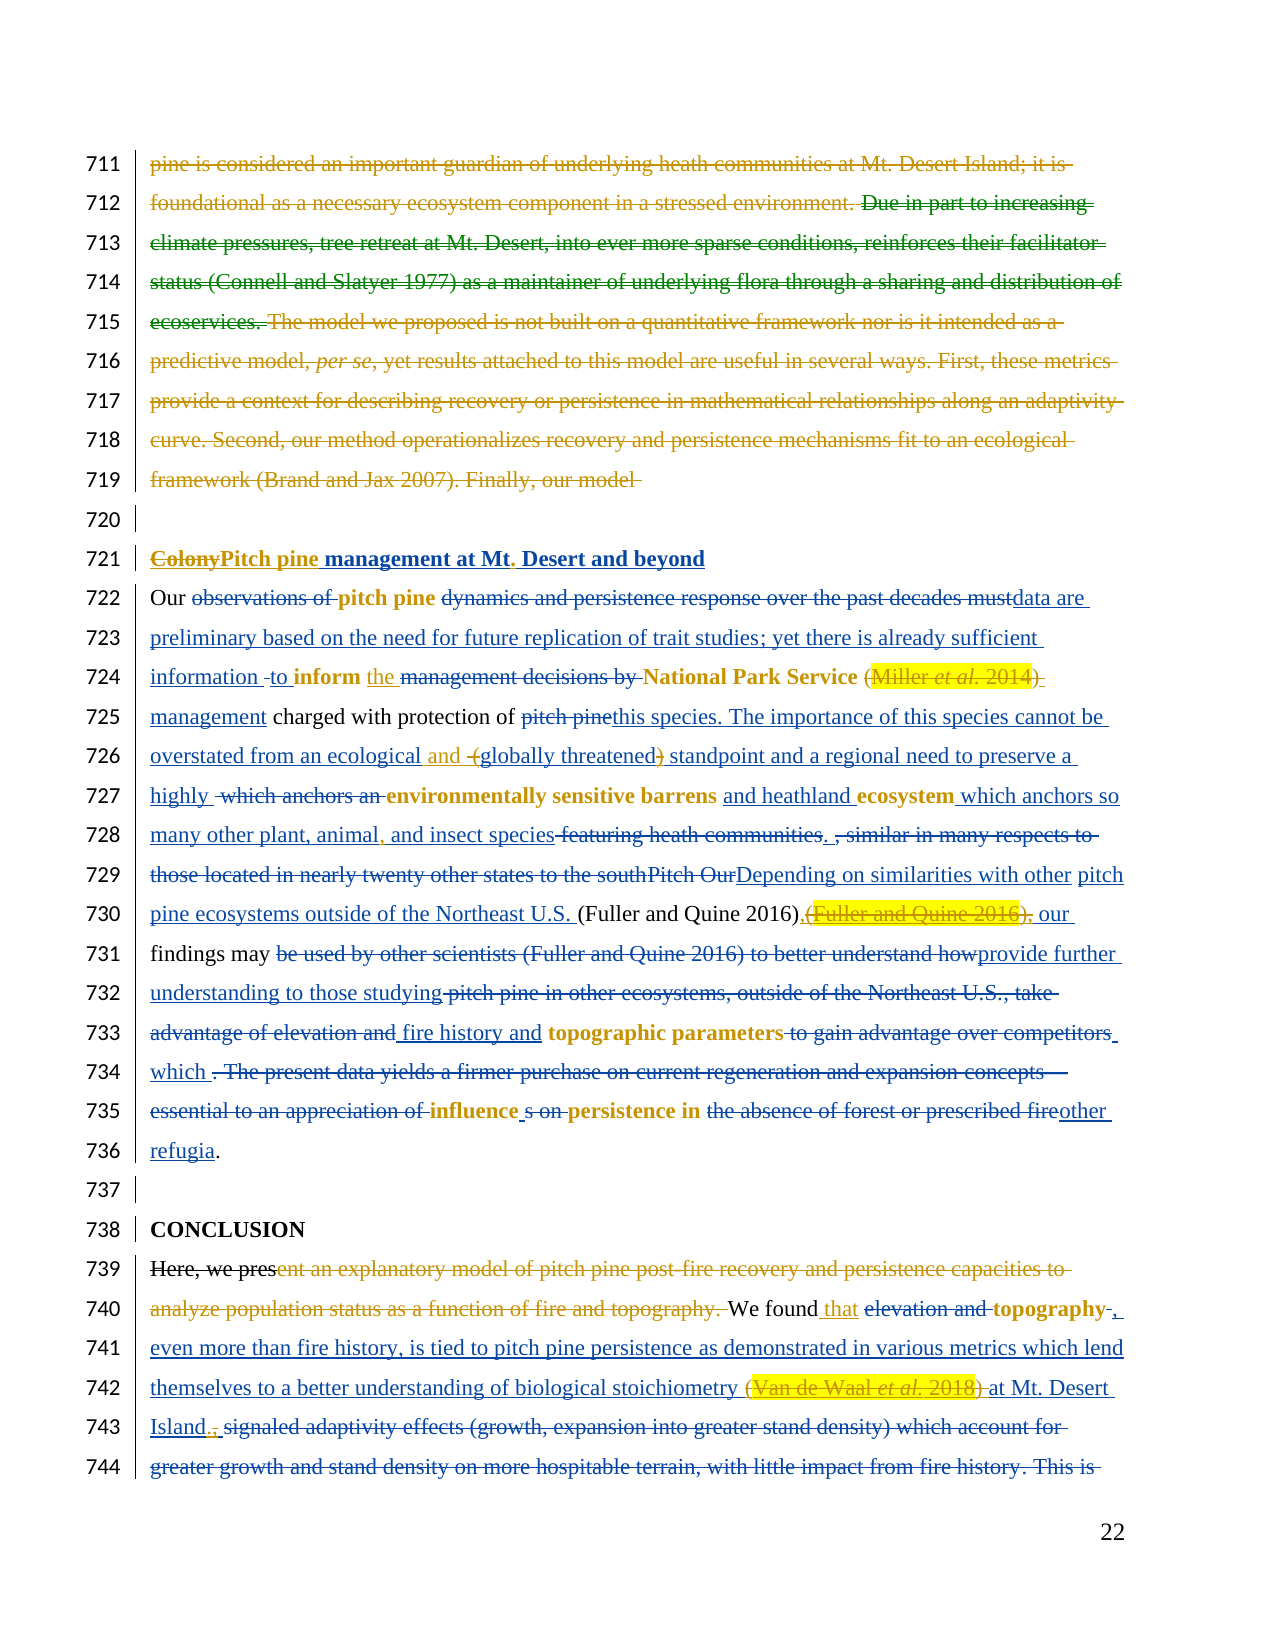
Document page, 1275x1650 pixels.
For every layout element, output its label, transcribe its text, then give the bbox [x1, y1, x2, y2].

text CONCLUSION [150, 1216, 1125, 1242]
text Our pitch pine inform National Park Service charged with protection of environmentally sensitive barrens ecosystem (Fuller and Quine 2016)findings may topographic parametersinfluencepersistence in . [150, 584, 1125, 1163]
